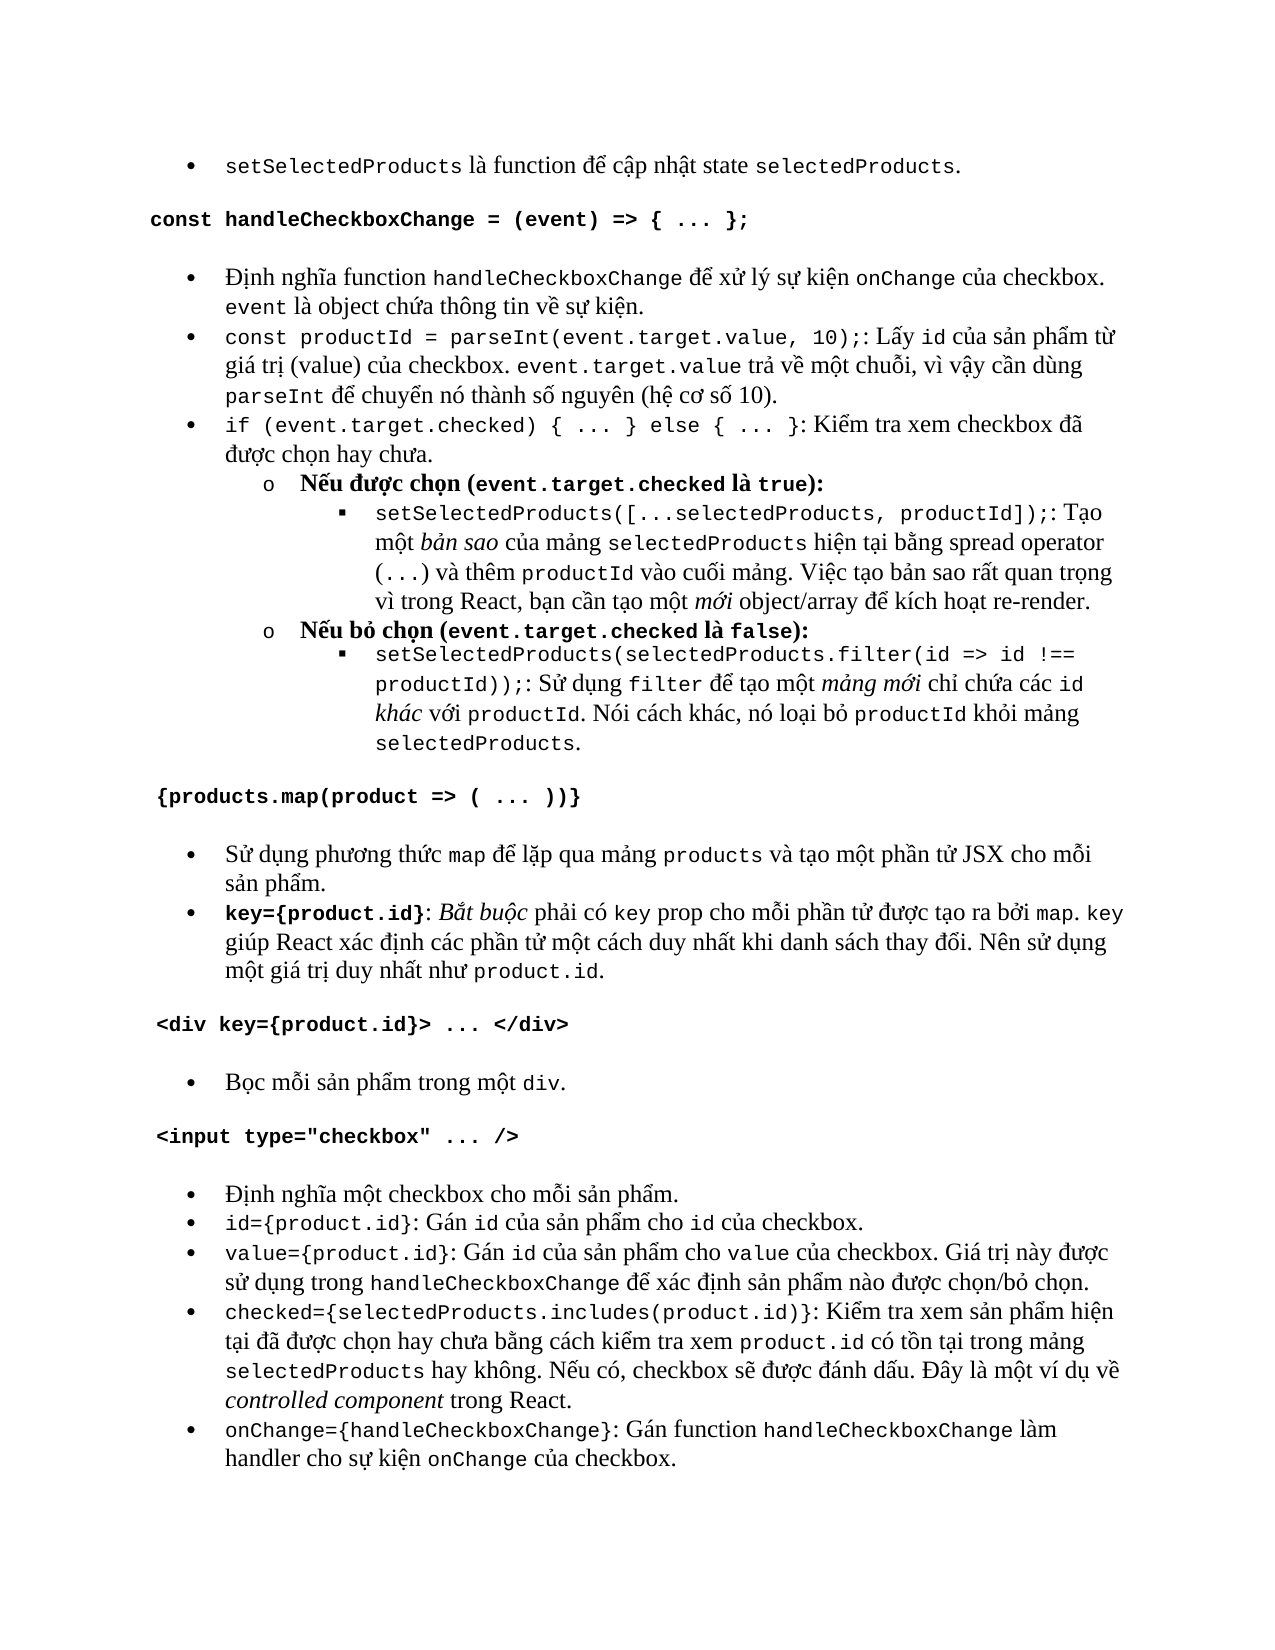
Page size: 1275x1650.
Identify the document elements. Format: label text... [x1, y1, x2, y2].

list setSelectedProducts là function để cập nhật state selectedProducts. [187, 150, 1125, 179]
list Sử dụng phương thức map để lặp qua mảng products và tạo một phần tử JSX cho mỗi sản phẩm. [187, 839, 1125, 897]
list value={product.id}: Gán id của sản phẩm cho value của checkbox. Giá trị này được sử dụng trong handleCheckboxChange để xác định sản phẩm nào được chọn/bỏ chọn. [187, 1237, 1125, 1296]
list const productId = parseInt(event.target.value, 10);: Lấy id của sản phẩm từ giá trị (value) của checkbox. event.target.value trả về một chuỗi, vì vậy cần dùng parseInt để chuyển nó thành số nguyên (hệ cơ số 10). [187, 321, 1125, 409]
list id={product.id}: Gán id của sản phẩm cho id của checkbox. [187, 1207, 1125, 1237]
text const handleCheckboxChange = (event) => { ... }; [150, 209, 1125, 232]
list Nếu bỏ chọn (event.target.checked là false): [262, 615, 1125, 644]
list Nếu được chọn (event.target.checked là true): [262, 468, 1125, 497]
list Định nghĩa một checkbox cho mỗi sản phẩm. [187, 1179, 1125, 1207]
list setSelectedProducts([...selectedProducts, productId]);: Tạo một bản sao của mảng selectedProducts hiện tại bằng spread operator (...) và thêm productId vào cuối mảng. Việc tạo bản sao rất quan trọng vì trong React, bạn cần tạo một mới object/array để kích hoạt re-render. [337, 497, 1125, 615]
list checked={selectedProducts.includes(product.id)}: Kiểm tra xem sản phẩm hiện tại đã được chọn hay chưa bằng cách kiểm tra xem product.id có tồn tại trong mảng selectedProducts hay không. Nếu có, checkbox sẽ được đánh dấu. Đây là một ví dụ về controlled component trong React. [187, 1296, 1125, 1414]
list if (event.target.checked) { ... } else { ... }: Kiểm tra xem checkbox đã được chọn hay chưa. [187, 409, 1125, 468]
list key={product.id}: Bắt buộc phải có key prop cho mỗi phần tử được tạo ra bởi map. key giúp React xác định các phần tử một cách duy nhất khi danh sách thay đổi. Nên sử dụng một giá trị duy nhất như product.id. [187, 897, 1125, 985]
text <input type="checkbox" ... /> [150, 1126, 1125, 1149]
text {products.map(product => ( ... ))} [150, 786, 1125, 810]
list Định nghĩa function handleCheckboxChange để xử lý sự kiện onChange của checkbox. event là object chứa thông tin về sự kiện. [187, 262, 1125, 321]
list setSelectedProducts(selectedProducts.filter(id => id !== productId));: Sử dụng filter để tạo một mảng mới chỉ chứa các id khác với productId. Nói cách khác, nó loại bỏ productId khỏi mảng selectedProducts. [337, 644, 1125, 757]
list Bọc mỗi sản phẩm trong một div. [187, 1067, 1125, 1097]
list onChange={handleCheckboxChange}: Gán function handleCheckboxChange làm handler cho sự kiện onChange của checkbox. [187, 1414, 1125, 1473]
text <div key={product.id}> ... </div> [150, 1014, 1125, 1038]
